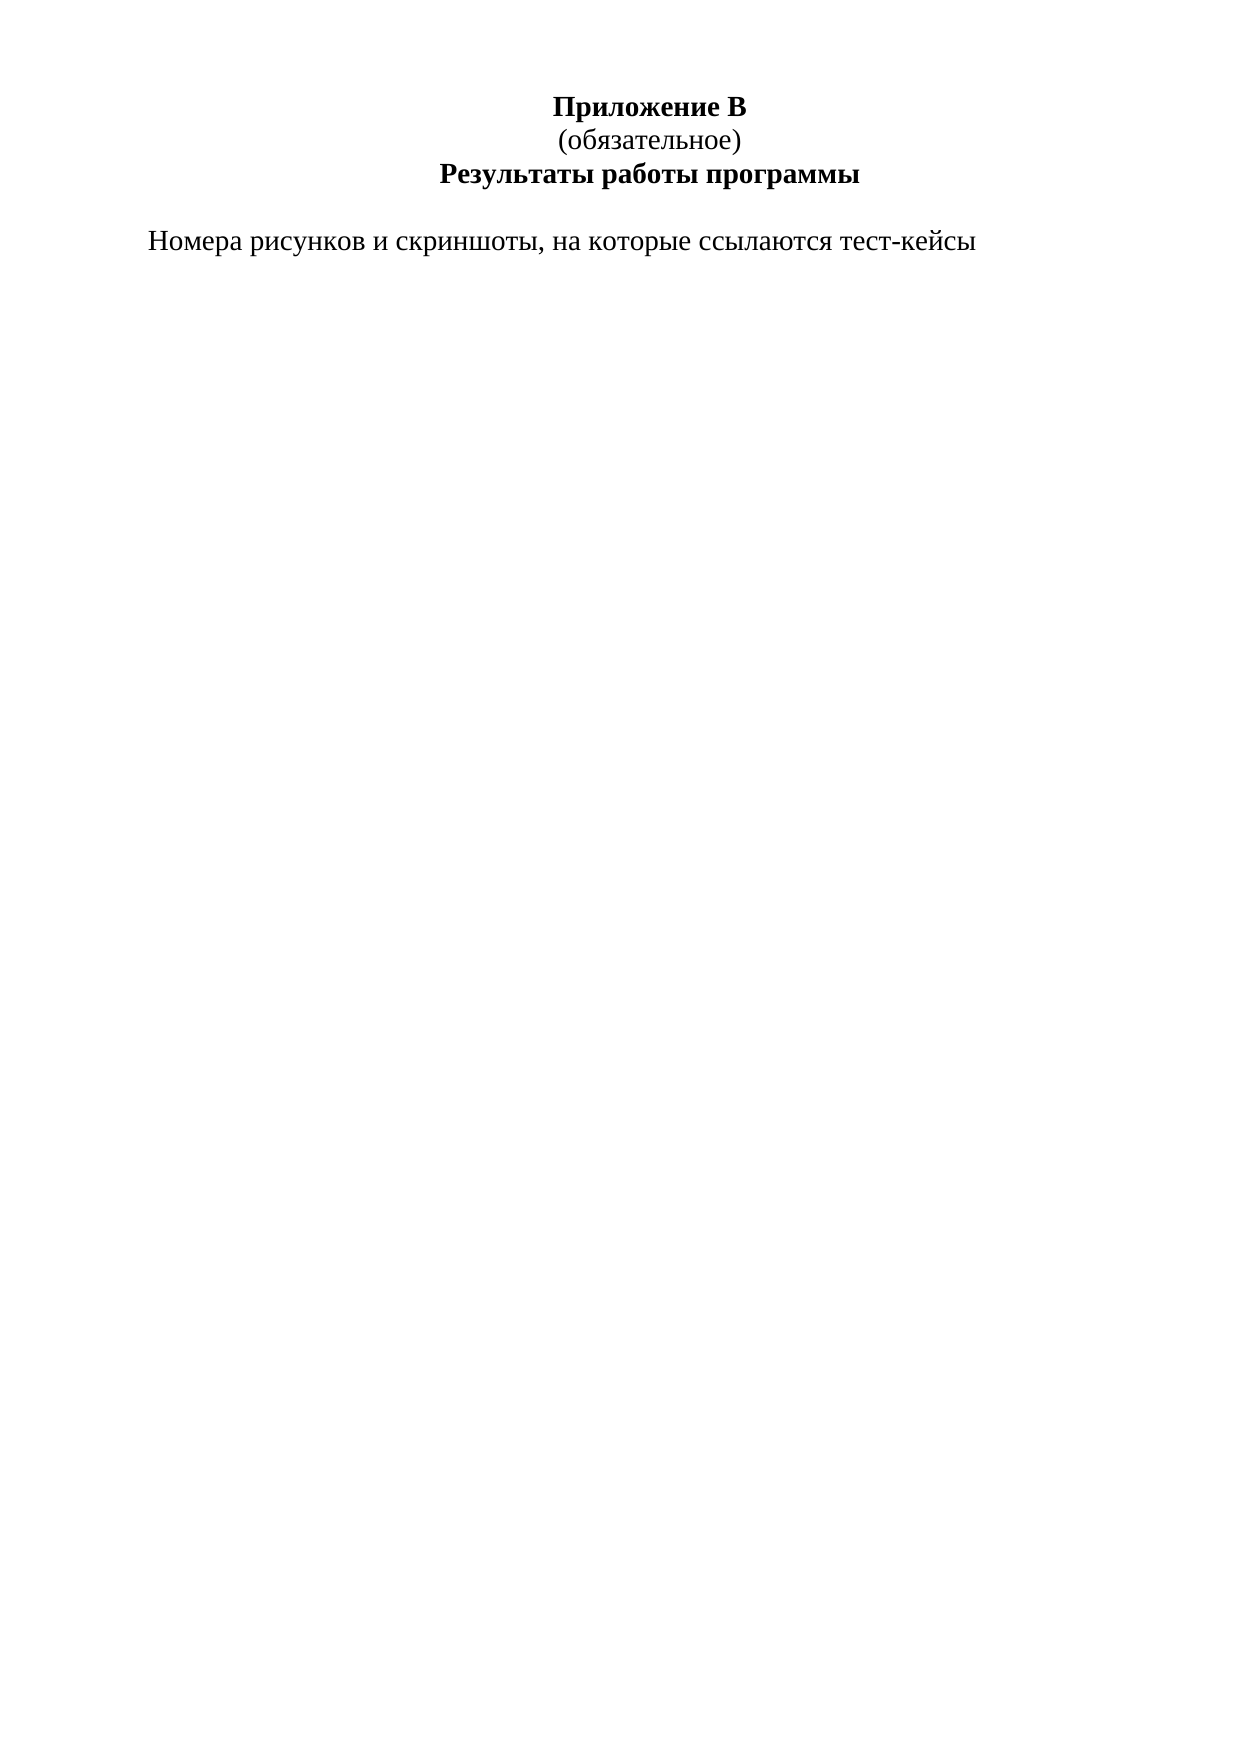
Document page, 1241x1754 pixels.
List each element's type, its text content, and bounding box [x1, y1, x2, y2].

text Приложение В [148, 89, 1152, 122]
text (обязательное) [148, 122, 1152, 156]
text Номера рисунков и скриншоты, на которые ссылаются тест-кейсы [148, 223, 1152, 256]
text Результаты работы программы [148, 156, 1152, 189]
